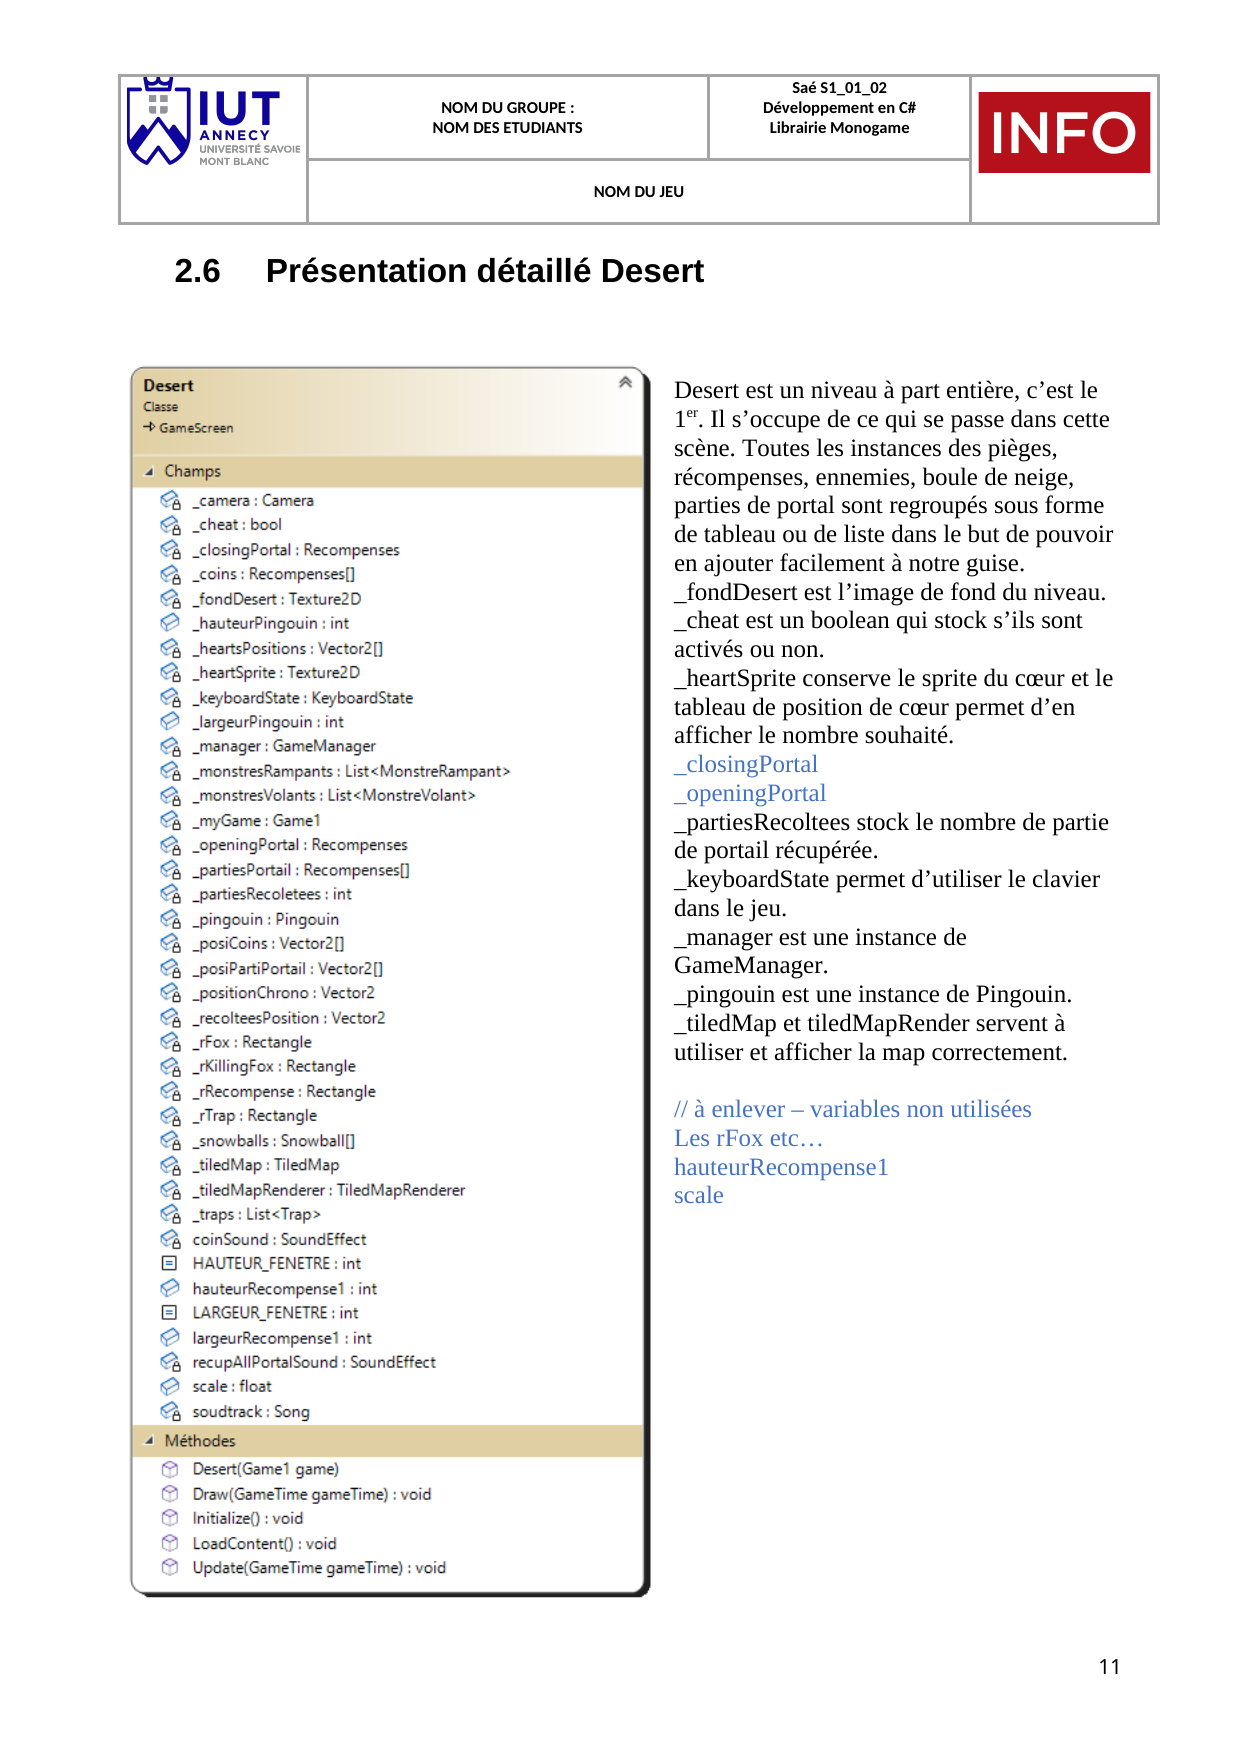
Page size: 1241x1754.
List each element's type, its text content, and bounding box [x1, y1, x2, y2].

subtitle Présentation détaillé Desert [174, 251, 1122, 289]
text hauteurRecompense1 [655, 1152, 1122, 1181]
text _closingPortal [655, 749, 1122, 778]
text _fondDesert est l’image de fond du niveau. [655, 577, 1122, 606]
picture [118, 354, 655, 1604]
text _pingouin est une instance de Pingouin. [655, 979, 1122, 1008]
picture [978, 92, 1151, 173]
text _keyboardState permet d’utiliser le clavier dans le jeu. [655, 864, 1122, 922]
text Desert est un niveau à part entière, c’est le 1er. Il s’occupe de ce qui se passe dans cette scène. Toutes les instances des pièges, récompenses, ennemies, boule de neige, parties de portal sont regroupés sous forme de tableau ou de liste dans le but de pouvoir en ajouter facilement à notre guise. [655, 376, 1122, 577]
text _manager est une instance de GameManager. [655, 922, 1122, 979]
picture [127, 77, 301, 165]
text _cheat est un boolean qui stock s’ils sont activés ou non. [655, 606, 1122, 663]
text _partiesRecoltees stock le nombre de partie de portail récupérée. [655, 807, 1122, 864]
text _tiledMap et tiledMapRender servent à utiliser et afficher la map correctement. [655, 1008, 1122, 1066]
text Les rFox etc… [655, 1123, 1122, 1152]
text _heartSprite conserve le sprite du cœur et le tableau de position de cœur permet d’en afficher le nombre souhaité. [655, 663, 1122, 749]
text scale [655, 1181, 1122, 1209]
text // à enlever – variables non utilisées [655, 1094, 1122, 1123]
text _openingPortal [655, 778, 1122, 807]
